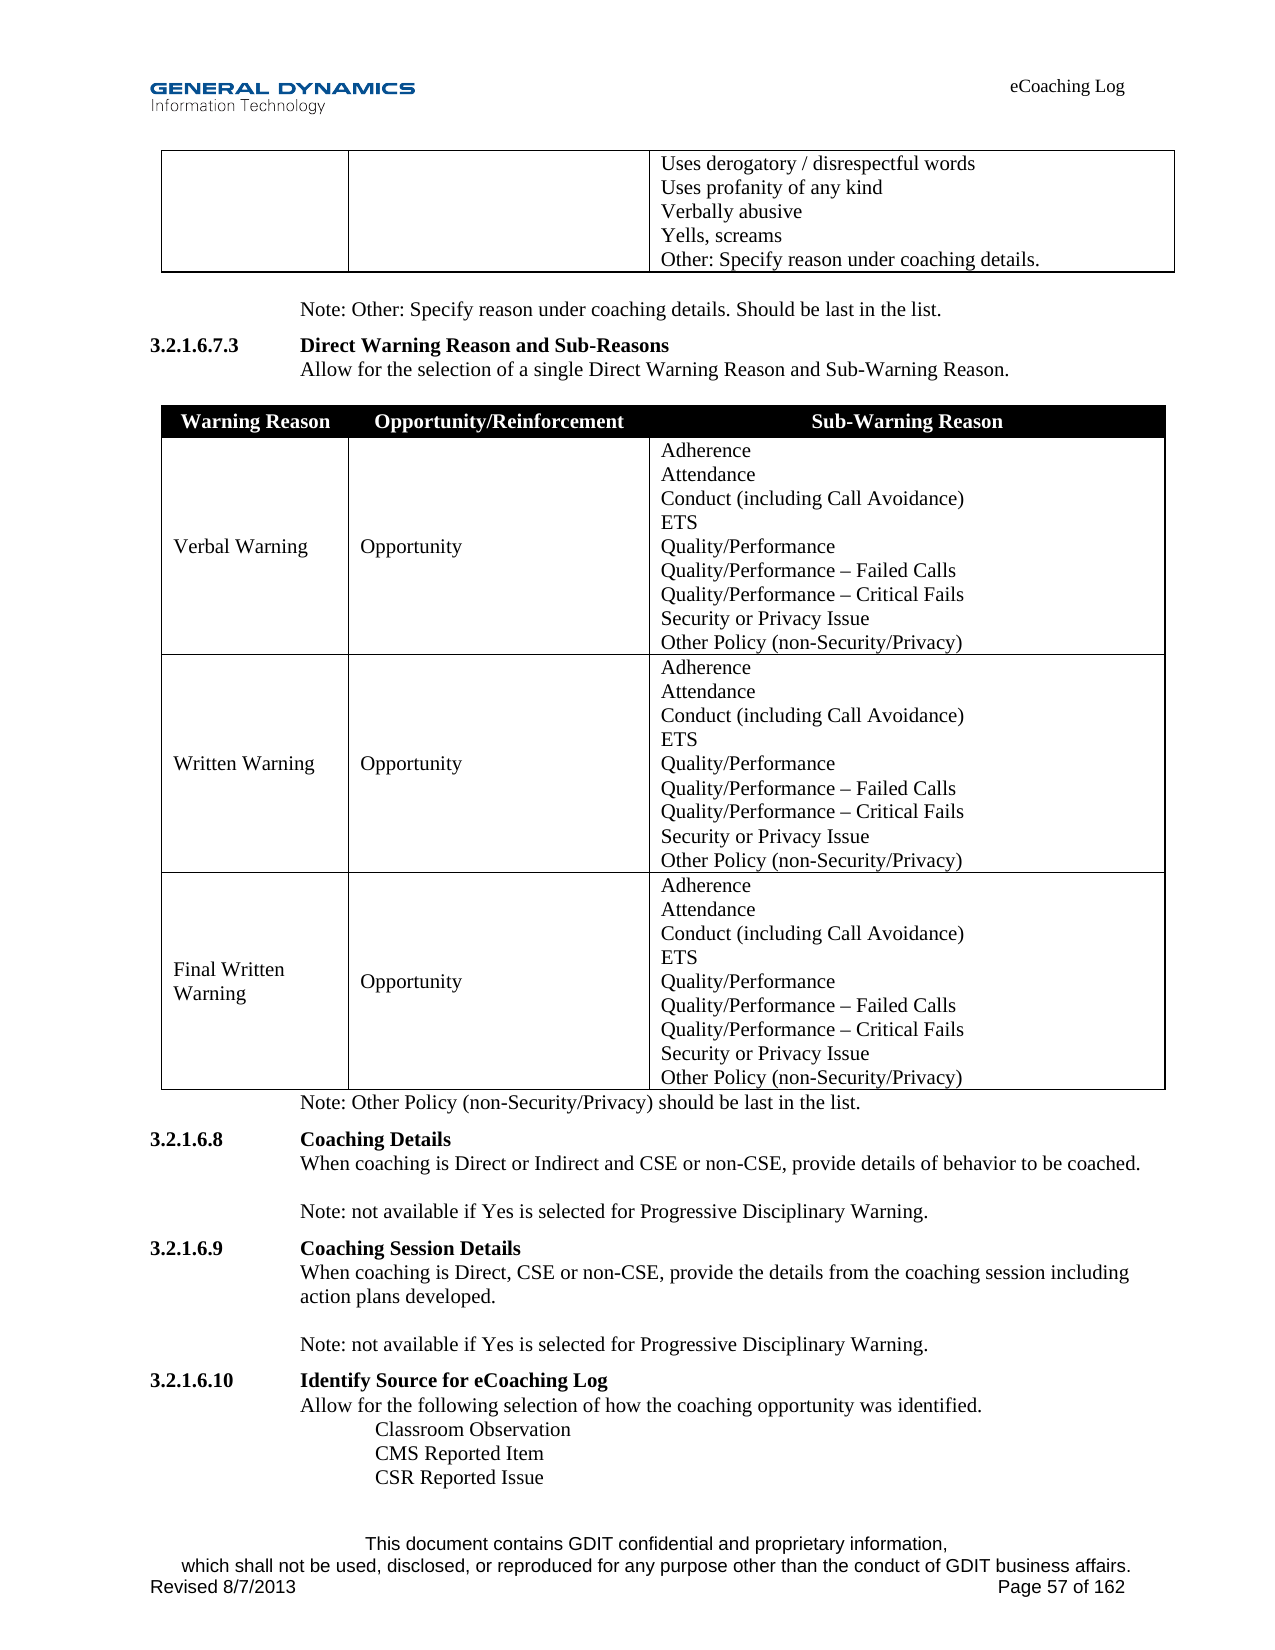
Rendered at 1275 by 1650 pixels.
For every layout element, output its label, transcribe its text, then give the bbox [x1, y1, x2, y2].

text Classroom Observation [300, 1417, 1162, 1441]
text Allow for the following selection of how the coaching opportunity was identified. [300, 1392, 1162, 1417]
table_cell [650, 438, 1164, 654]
text 3.2.1.6.8 Coaching Details [150, 1127, 1162, 1151]
picture [126, 67, 439, 130]
text 3.2.1.6.7.3 Direct Warning Reason and Sub-Reasons [150, 333, 1162, 357]
text Note: not available if Yes is selected for Progressive Disciplinary Warning. [300, 1199, 1162, 1223]
text Note: Other: Specify reason under coaching details. Should be last in the list. [300, 296, 1162, 321]
text When coaching is Direct, CSE or non-CSE, provide the details from the coaching session including action plans developed. [300, 1260, 1162, 1308]
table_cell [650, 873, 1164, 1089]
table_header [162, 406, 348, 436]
text 3.2.1.6.9 Coaching Session Details [150, 1236, 1162, 1260]
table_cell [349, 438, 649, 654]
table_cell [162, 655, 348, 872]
text 3.2.1.6.10 Identify Source for eCoaching Log [150, 1368, 1162, 1392]
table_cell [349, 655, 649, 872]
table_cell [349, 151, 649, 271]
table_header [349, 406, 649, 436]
text CMS Reported Item [300, 1441, 1162, 1465]
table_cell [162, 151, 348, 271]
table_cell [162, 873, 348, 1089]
text CSR Reported Issue [300, 1465, 1162, 1489]
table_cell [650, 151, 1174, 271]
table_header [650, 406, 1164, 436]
text Note: not available if Yes is selected for Progressive Disciplinary Warning. [300, 1332, 1162, 1356]
text Note: Other Policy (non-Security/Privacy) should be last in the list. [300, 1090, 1162, 1114]
text Allow for the selection of a single Direct Warning Reason and Sub-Warning Reason. [300, 357, 1162, 381]
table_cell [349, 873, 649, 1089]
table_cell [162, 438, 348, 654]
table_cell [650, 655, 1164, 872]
text When coaching is Direct or Indirect and CSE or non-CSE, provide details of behavior to be coached. [300, 1151, 1162, 1175]
